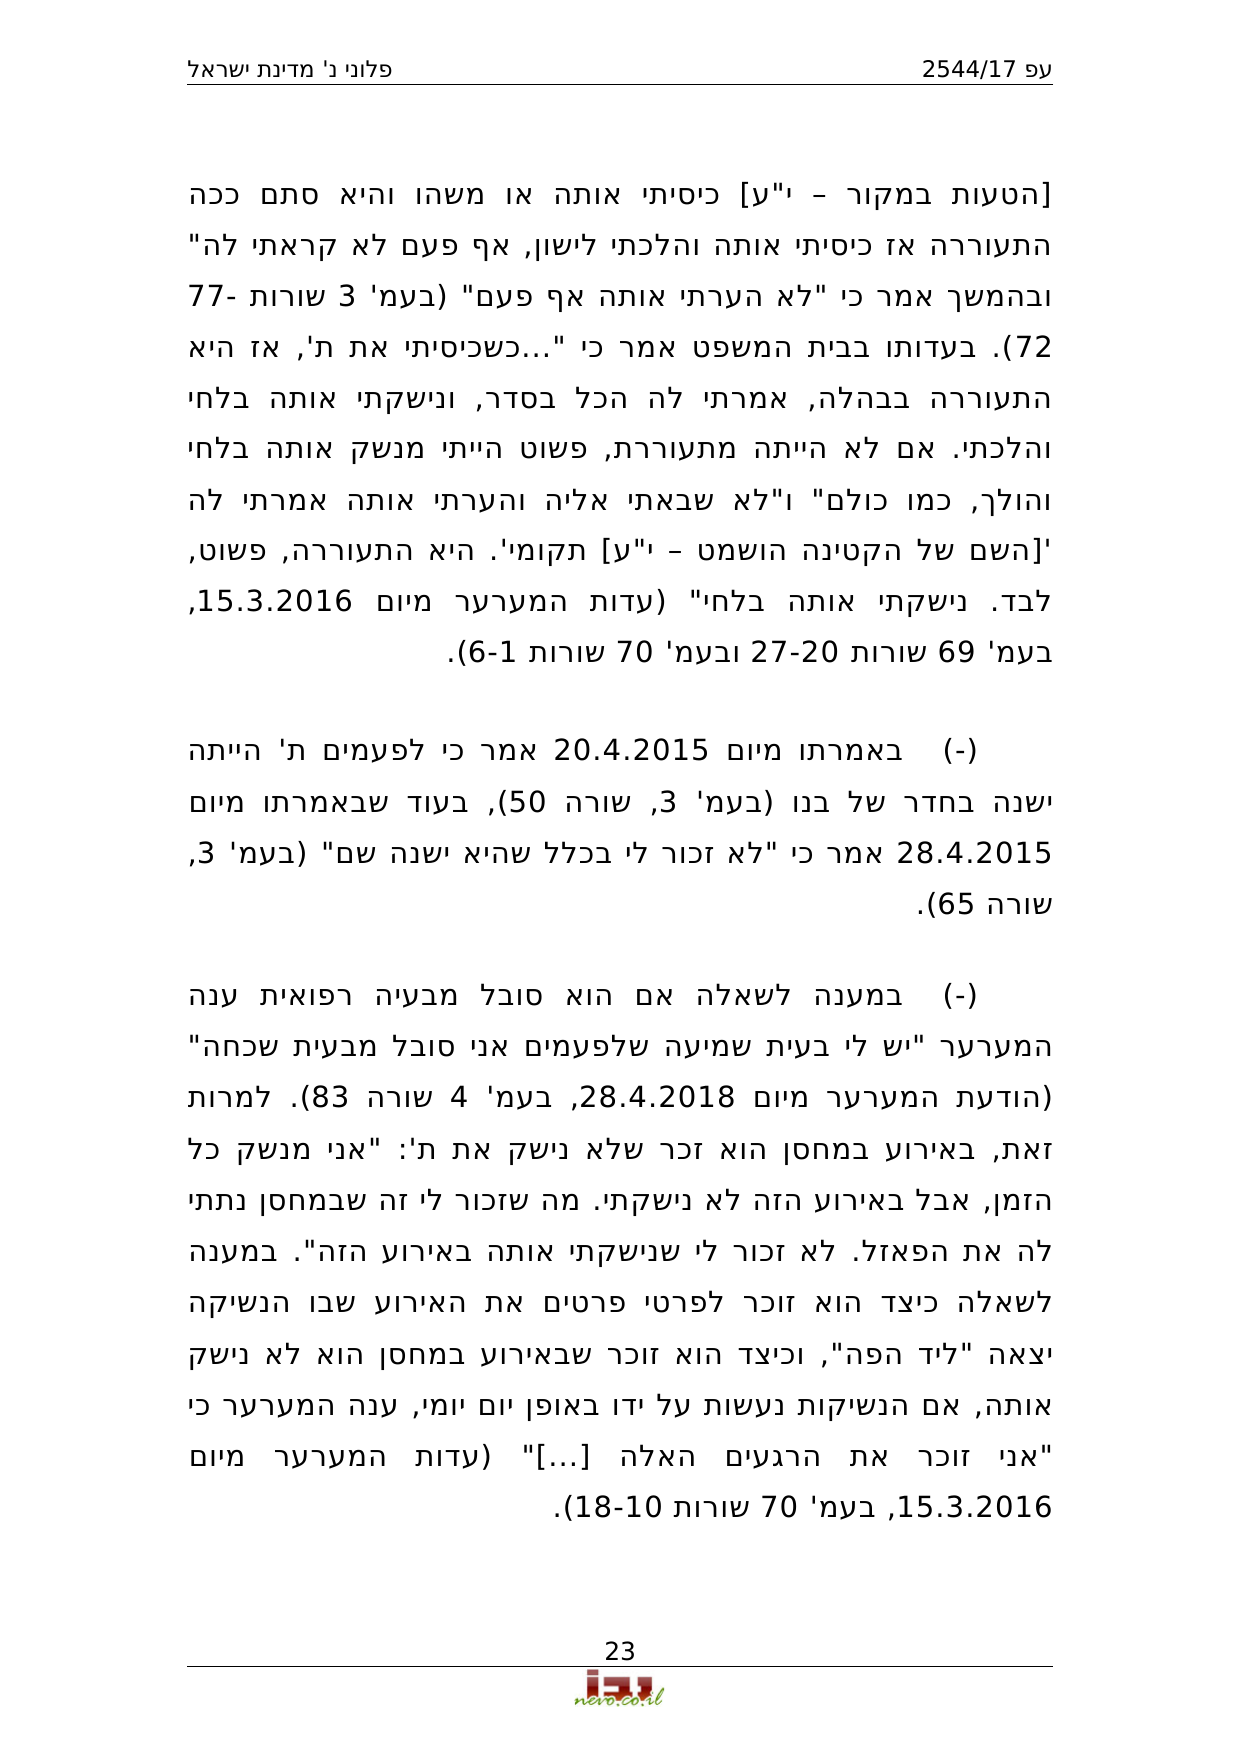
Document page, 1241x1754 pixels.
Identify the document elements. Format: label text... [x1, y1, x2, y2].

text (-) במענה לשאלה אם הוא סובל מבעיה רפואית ענה המערער "יש לי בעית שמיעה שלפעמים אני סובל מבעית שכחה" (הודעת המערער מיום 28.4.2018, בעמ' 4 שורה 83). למרות זאת, באירוע במחסן הוא זכר שלא נישק את ת': "אני מנשק כל הזמן, אבל באירוע הזה לא נישקתי. מה שזכור לי זה שבמחסן נתתי לה את הפאזל. לא זכור לי שנישקתי אותה באירוע הזה". במענה לשאלה כיצד הוא זוכר לפרטי פרטים את האירוע שבו הנשיקה יצאה "ליד הפה", וכיצד הוא זוכר שבאירוע במחסן הוא לא נישק אותה, אם הנשיקות נעשות על ידו באופן יום יומי, ענה המערער כי "אני זוכר את הרגעים האלה [...]" (עדות המערער מיום 15.3.2016, בעמ' 70 שורות 18-10). [187, 978, 1053, 1525]
text (-) באמרתו מיום 20.4.2015 אמר כי לפעמים ת' הייתה ישנה בחדר של בנו (בעמ' 3, שורה 50), בעוד שבאמרתו מיום 28.4.2015 אמר כי "לא זכור לי בכלל שהיא ישנה שם" (בעמ' 3, שורה 65). [187, 733, 1053, 921]
picture [574, 1669, 666, 1707]
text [187, 177, 1053, 669]
